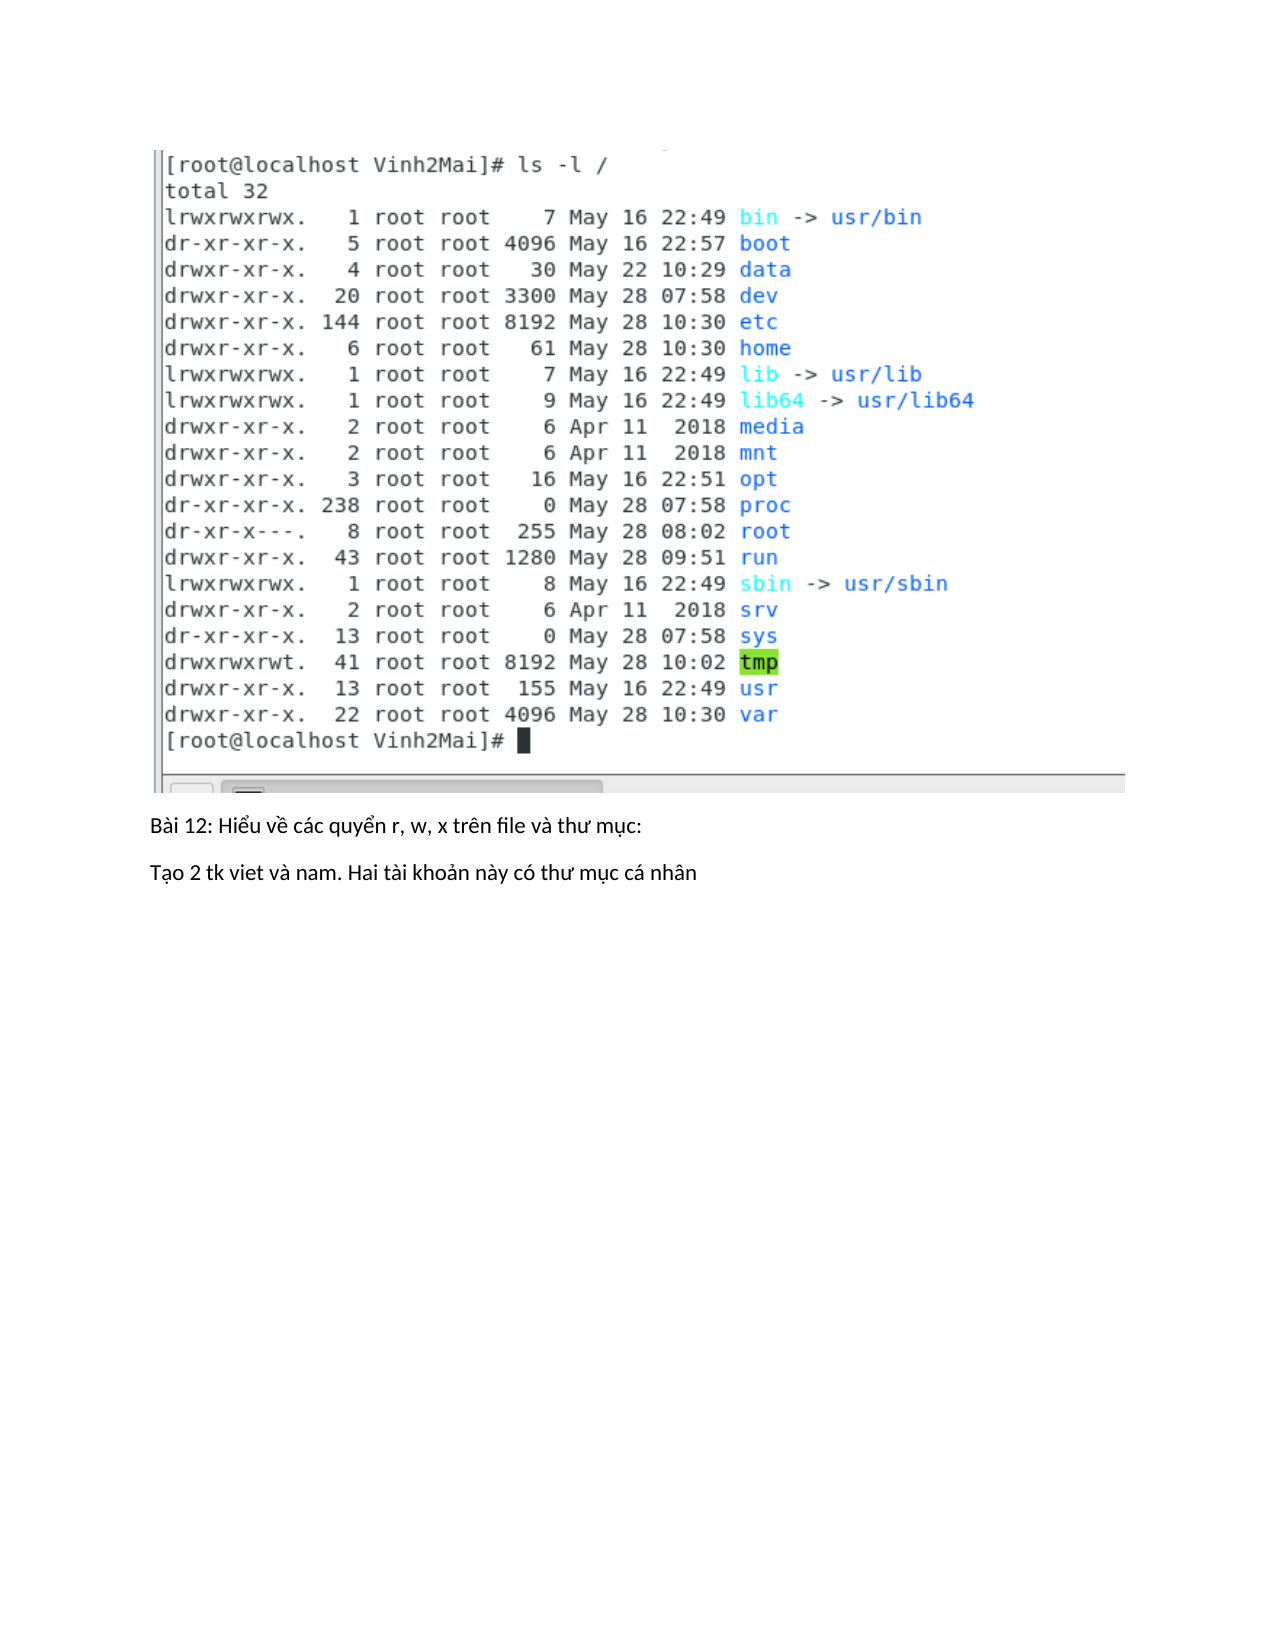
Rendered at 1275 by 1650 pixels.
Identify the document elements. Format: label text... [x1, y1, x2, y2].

text Tạo 2 tk viet và nam. Hai tài khoản này có thư mục cá nhân [150, 858, 1125, 886]
text Bài 12: Hiểu về các quyển r, w, x trên file và thư mục: [150, 812, 1125, 839]
picture [150, 150, 1125, 793]
